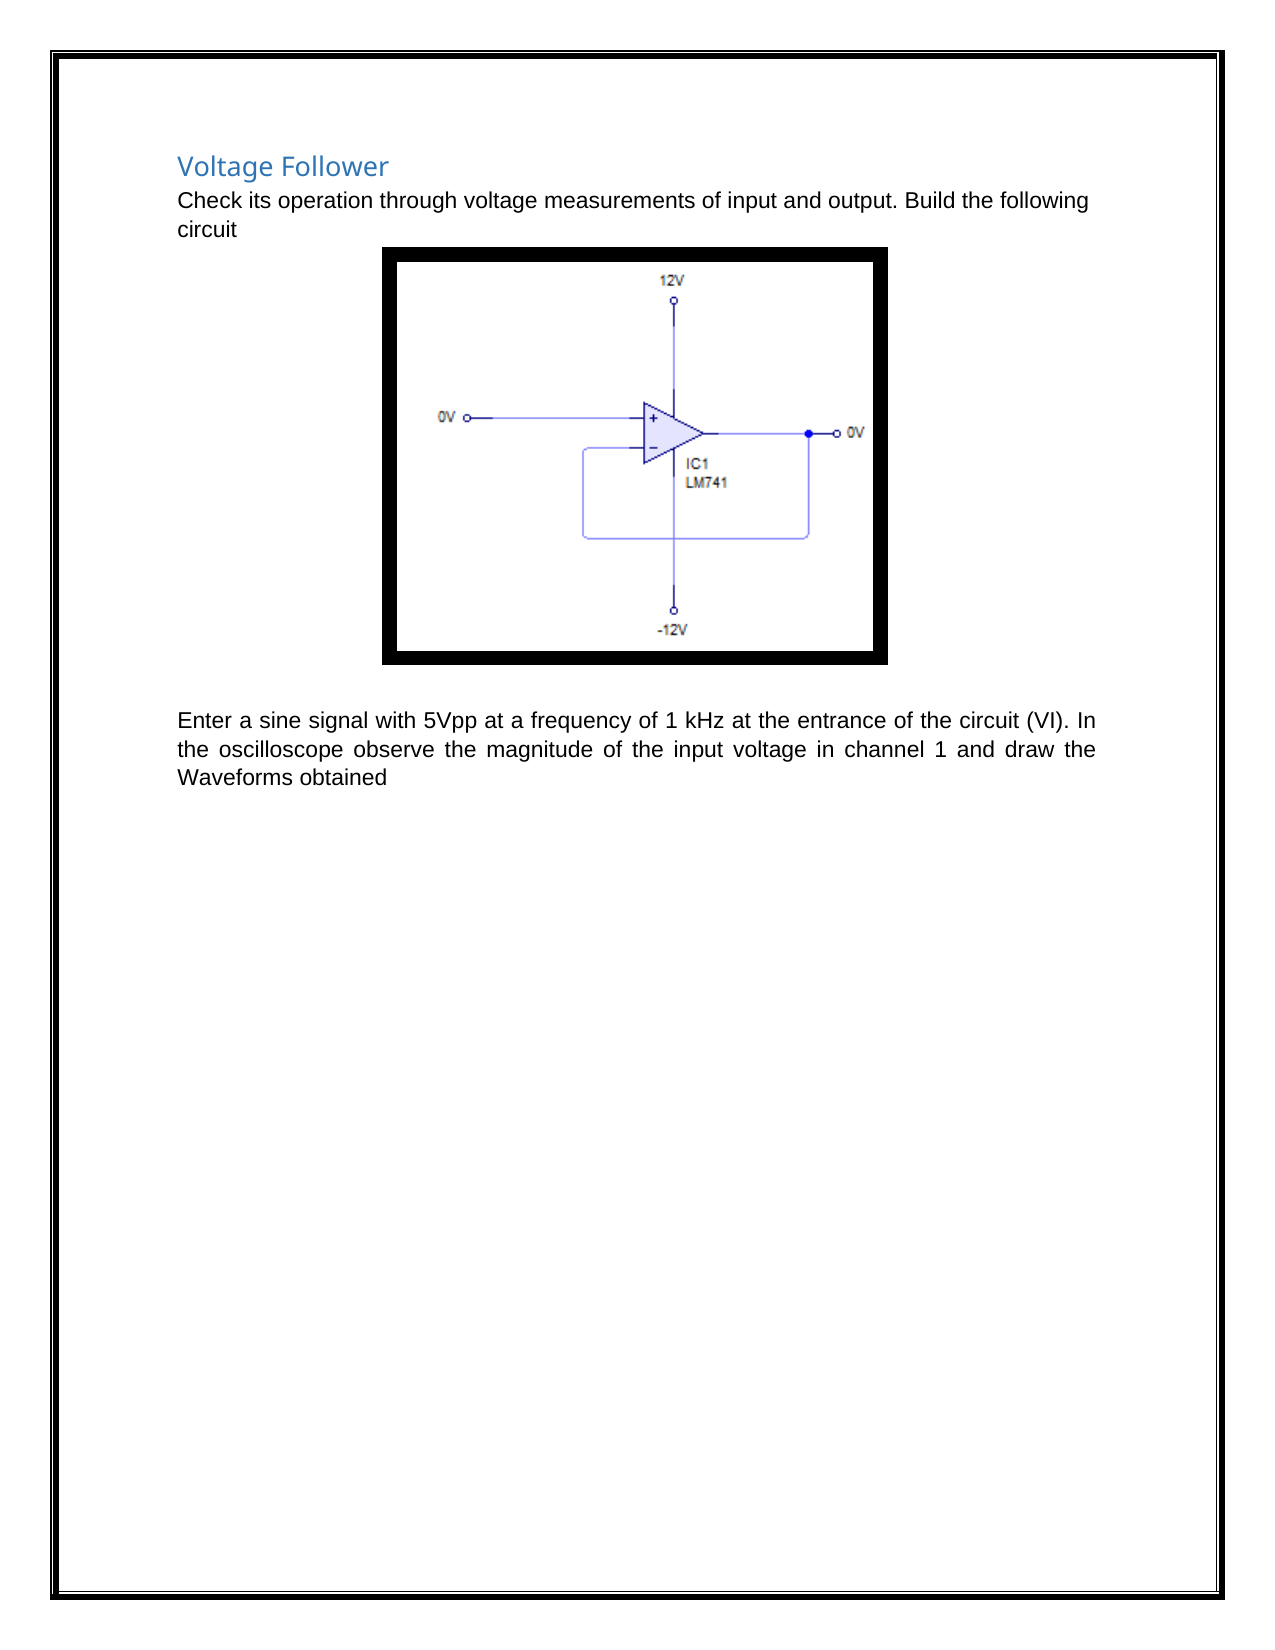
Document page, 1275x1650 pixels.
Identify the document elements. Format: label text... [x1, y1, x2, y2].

subtitle Voltage Follower [177, 147, 1098, 184]
text Enter a sine signal with 5Vpp at a frequency of 1 kHz at the entrance of the circuit (VI). In the oscilloscope observe the magnitude of the input voltage in channel 1 and draw the Waveforms obtained [177, 762, 1098, 790]
text Check its operation through voltage measurements of input and output. Build the following circuit [177, 187, 1098, 242]
picture [397, 262, 873, 651]
